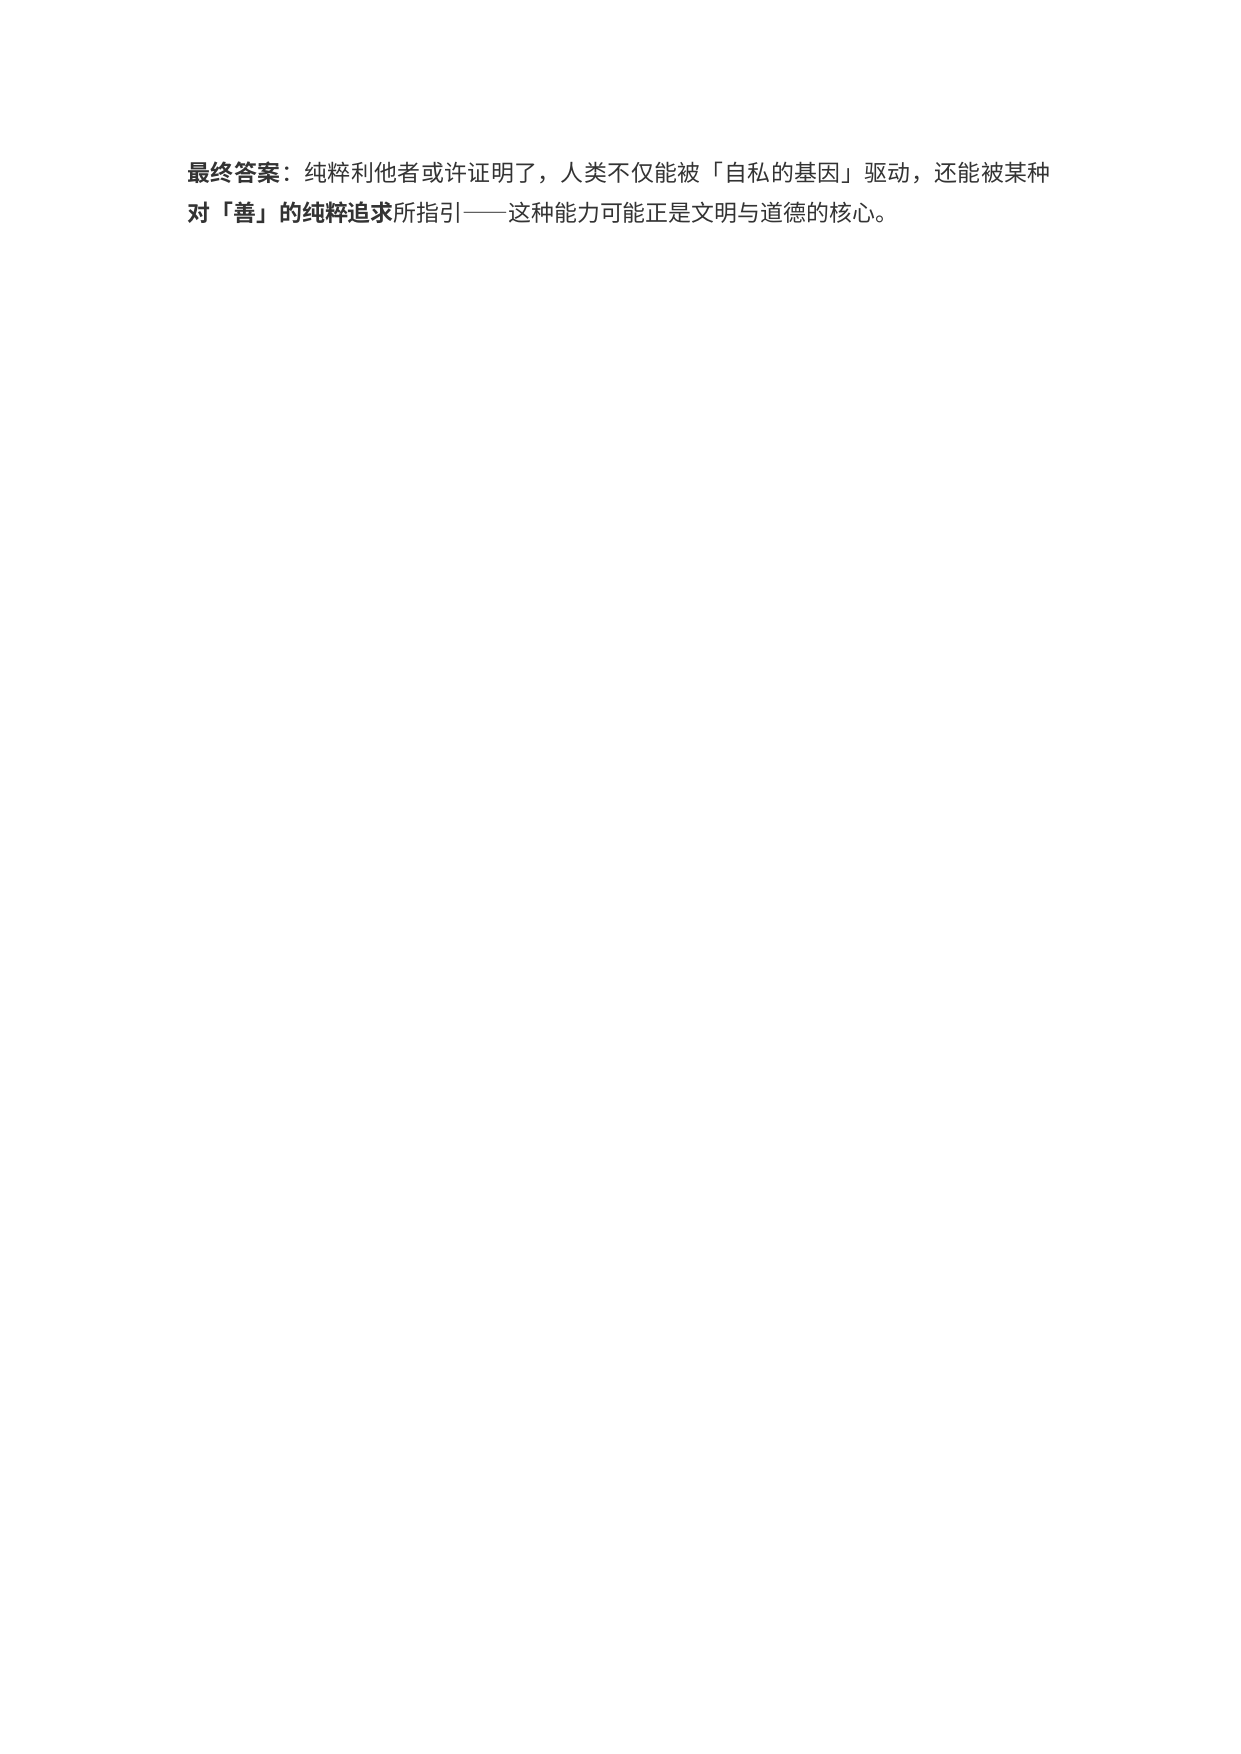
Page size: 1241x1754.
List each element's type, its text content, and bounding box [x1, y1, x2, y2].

text 最终答案：纯粹利他者或许证明了，人类不仅能被「自私的基因」驱动，还能被某种对「善」的纯粹追求所指引——这种能力可能正是文明与道德的核心。 [187, 151, 1053, 232]
